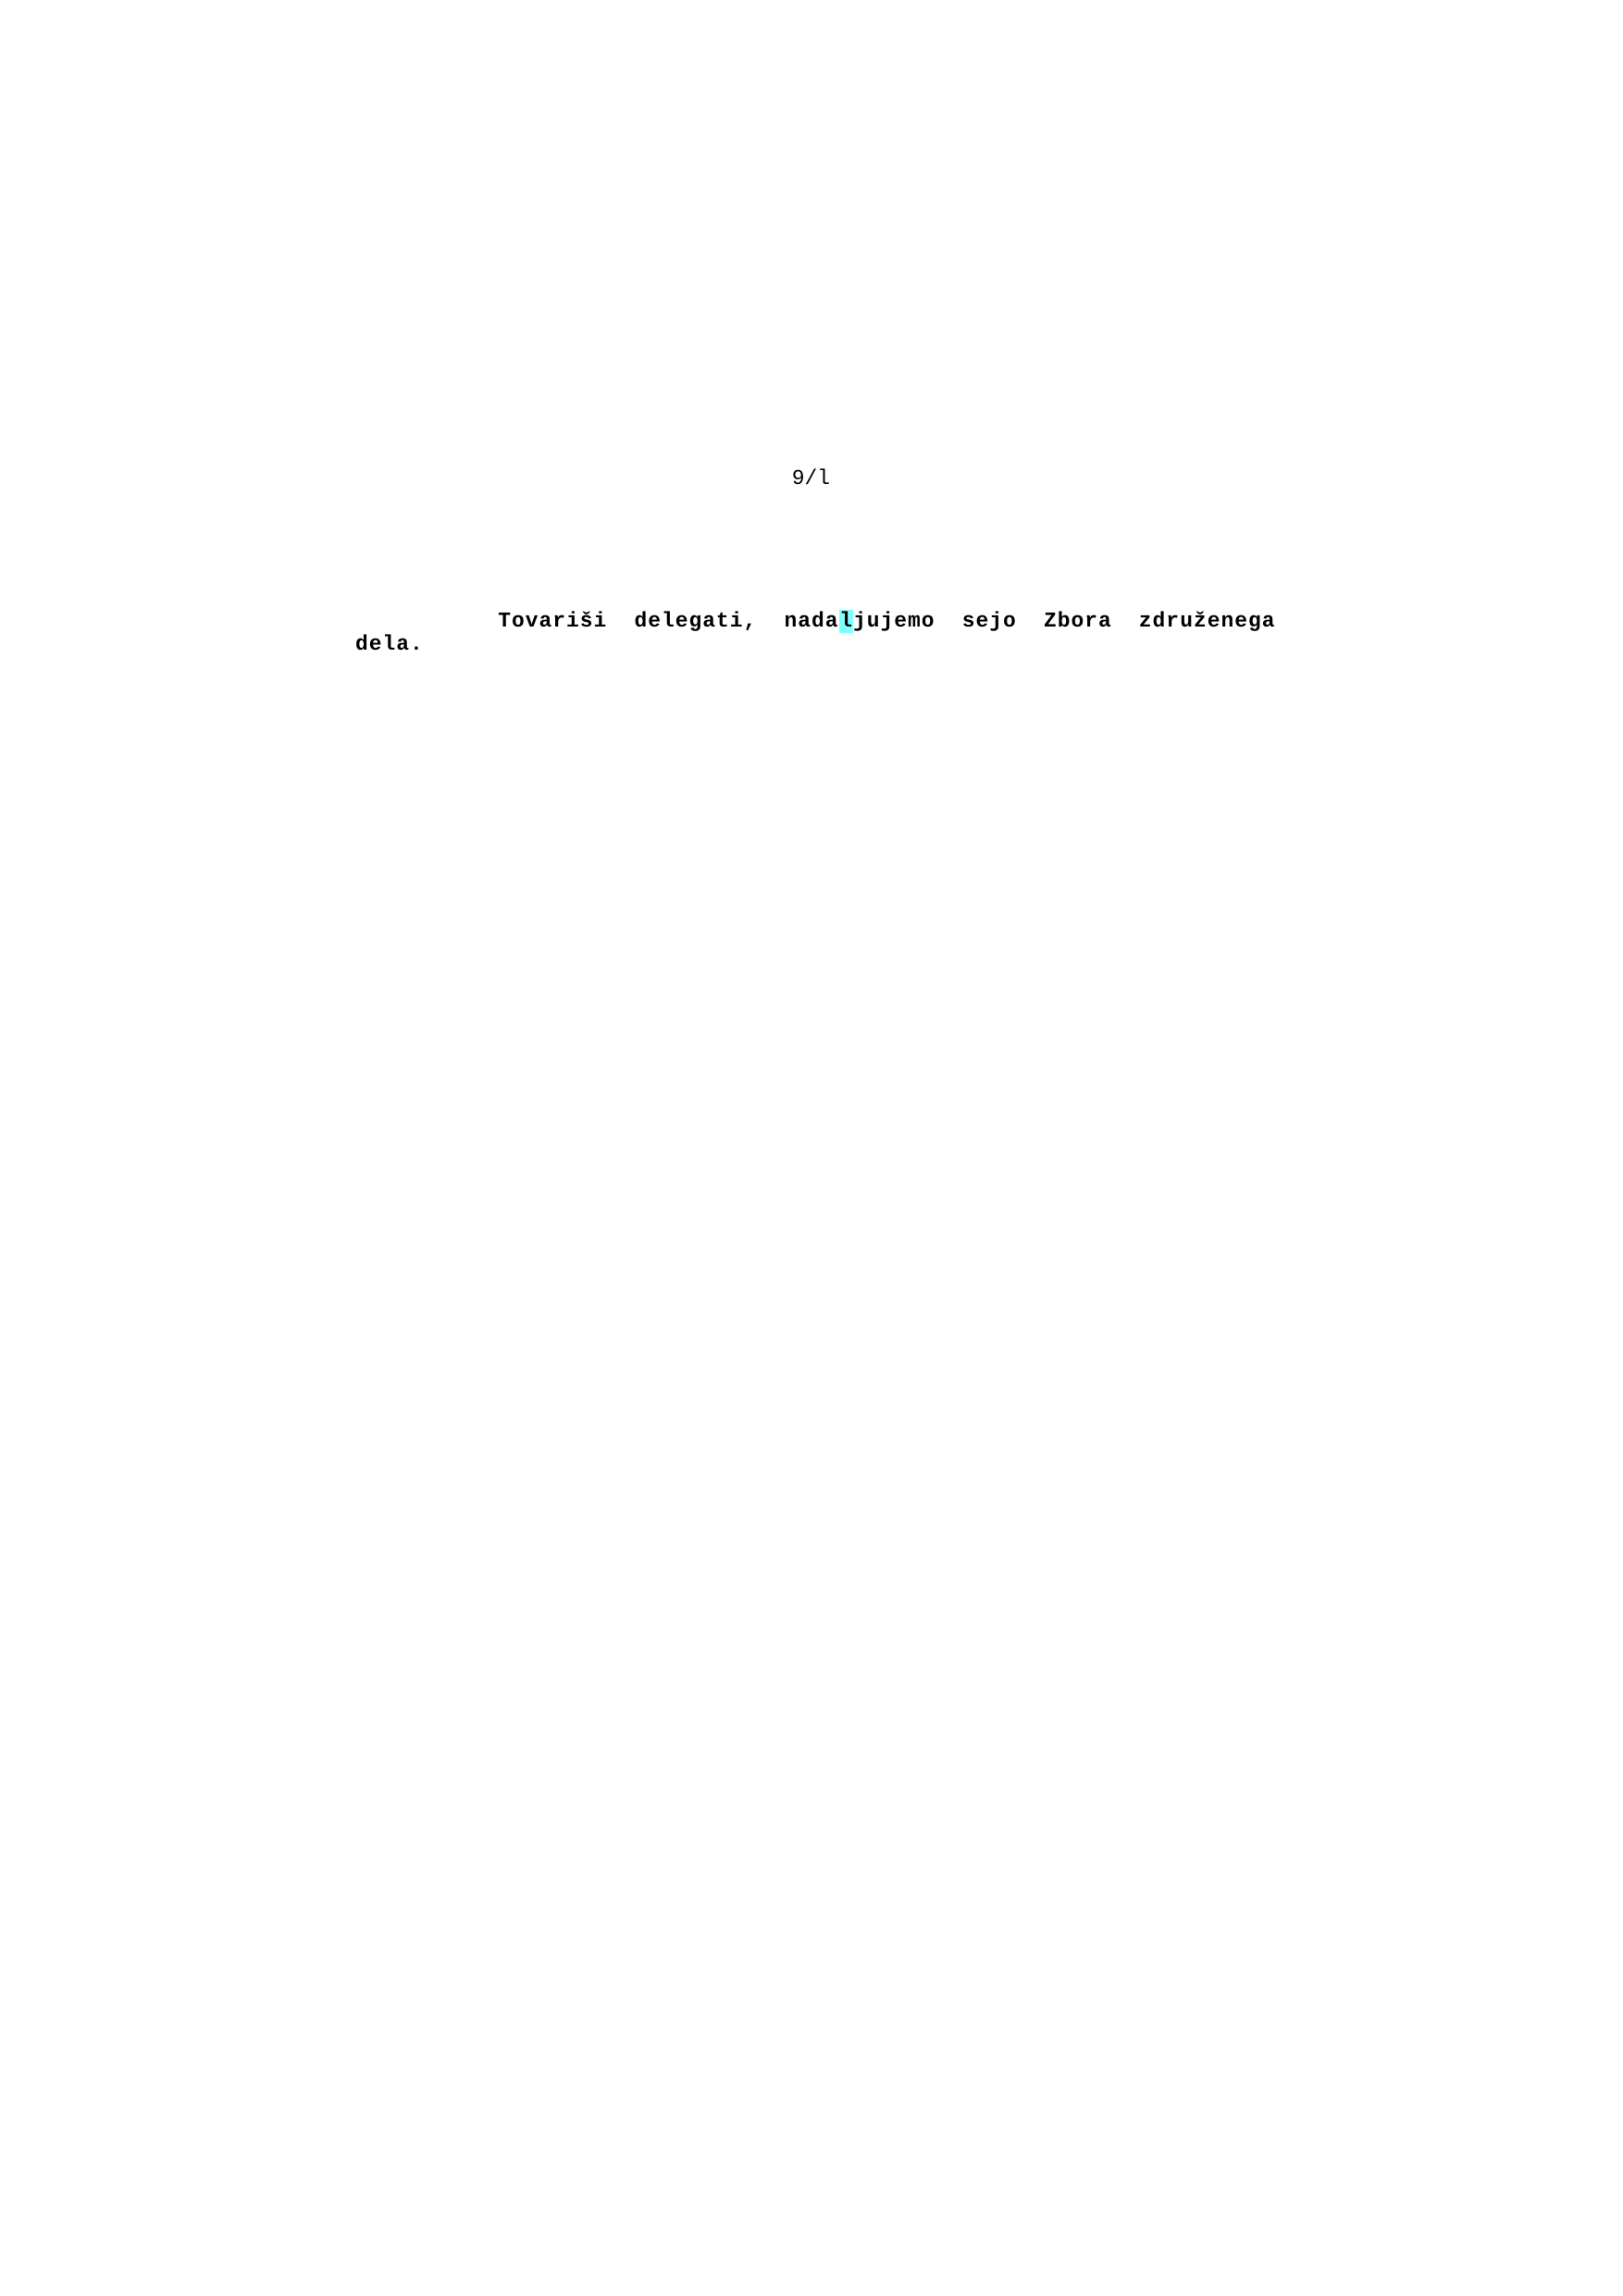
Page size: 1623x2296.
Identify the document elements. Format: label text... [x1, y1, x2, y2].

text Tovariši delegati, nadaljujemo sejo Zbora združenega dela. [355, 609, 1275, 655]
